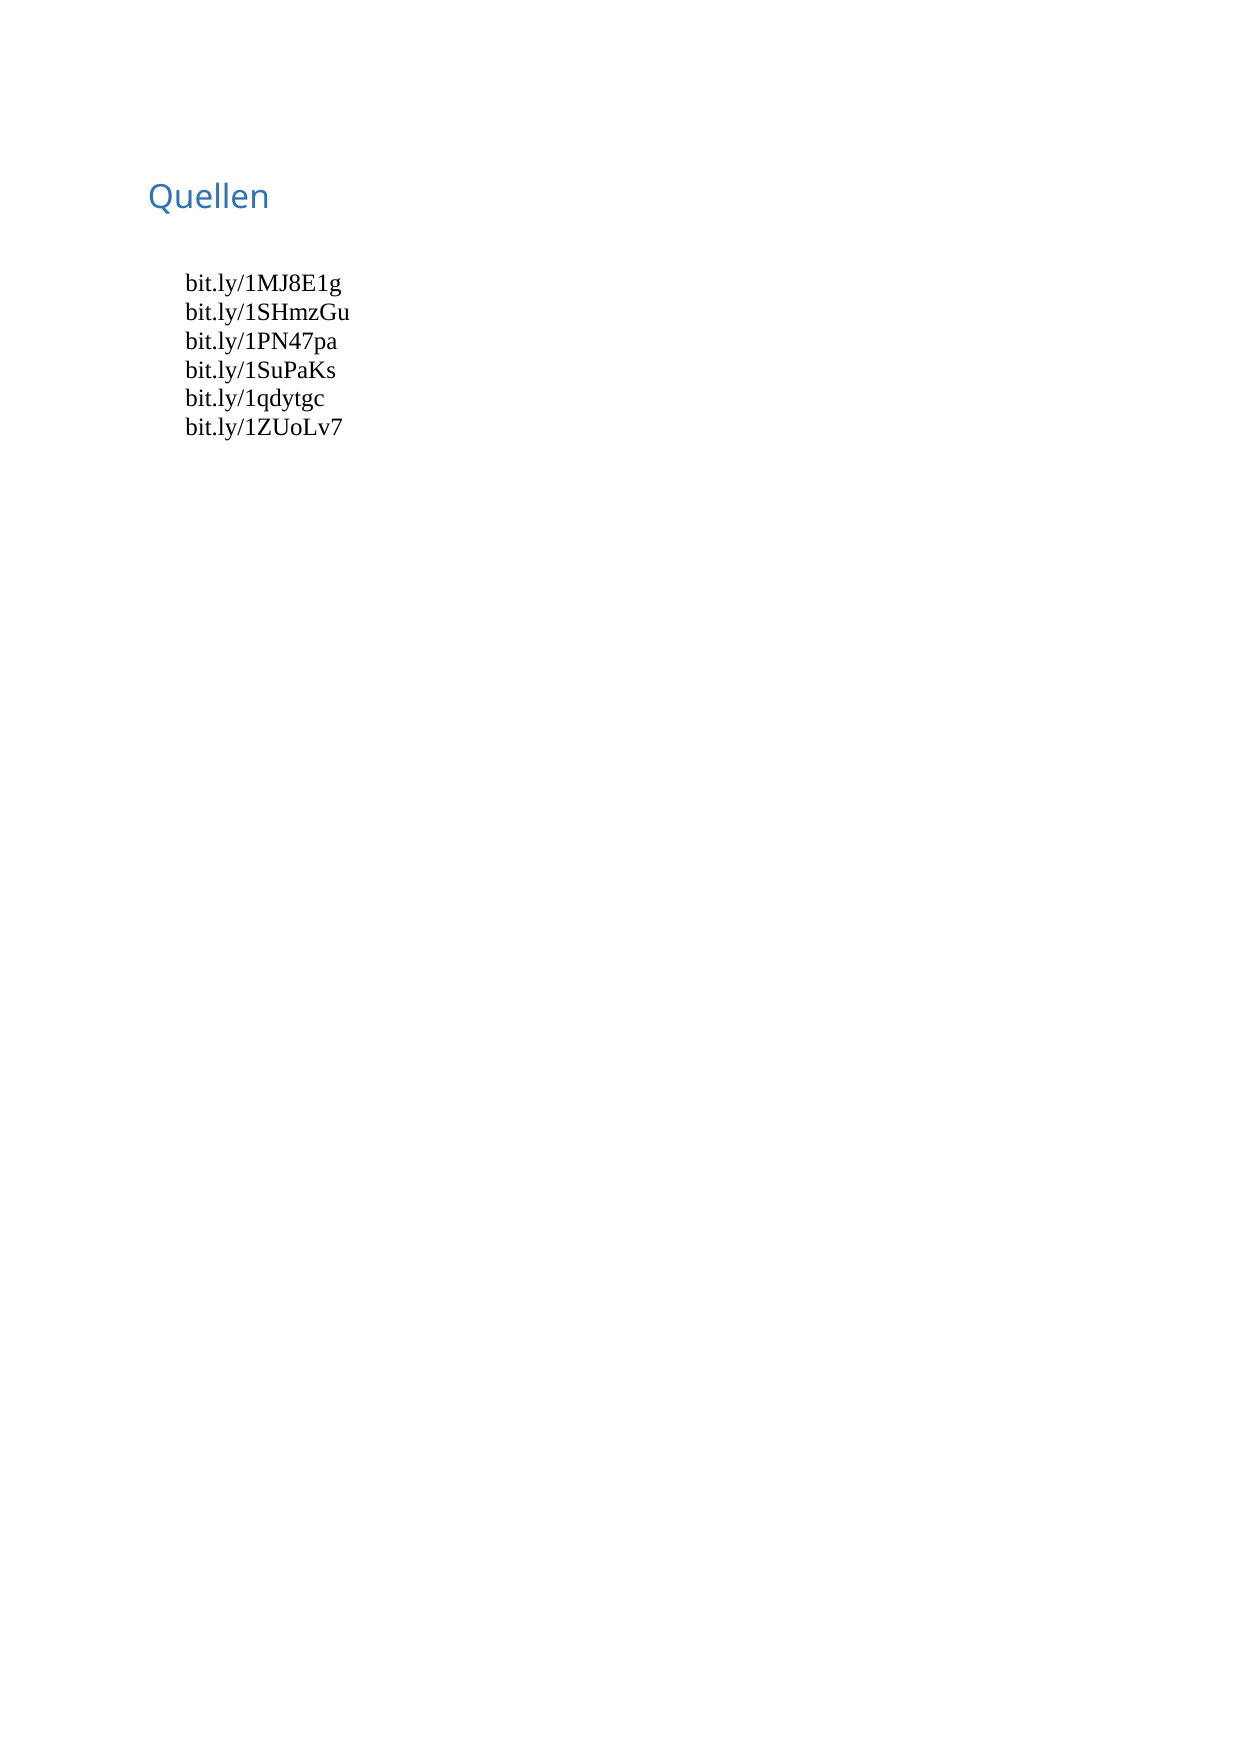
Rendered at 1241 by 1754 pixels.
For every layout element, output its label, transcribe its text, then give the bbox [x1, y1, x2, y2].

text bit.ly/1ZUoLv7 [185, 412, 1093, 441]
text bit.ly/1SuPaKs [185, 355, 1093, 383]
text bit.ly/1PN47pa [185, 326, 1093, 355]
text bit.ly/1SHmzGu [185, 297, 1093, 326]
text bit.ly/1MJ8E1g [185, 268, 1093, 297]
subtitle Quellen [148, 173, 1093, 218]
text bit.ly/1qdytgc [185, 383, 1093, 412]
